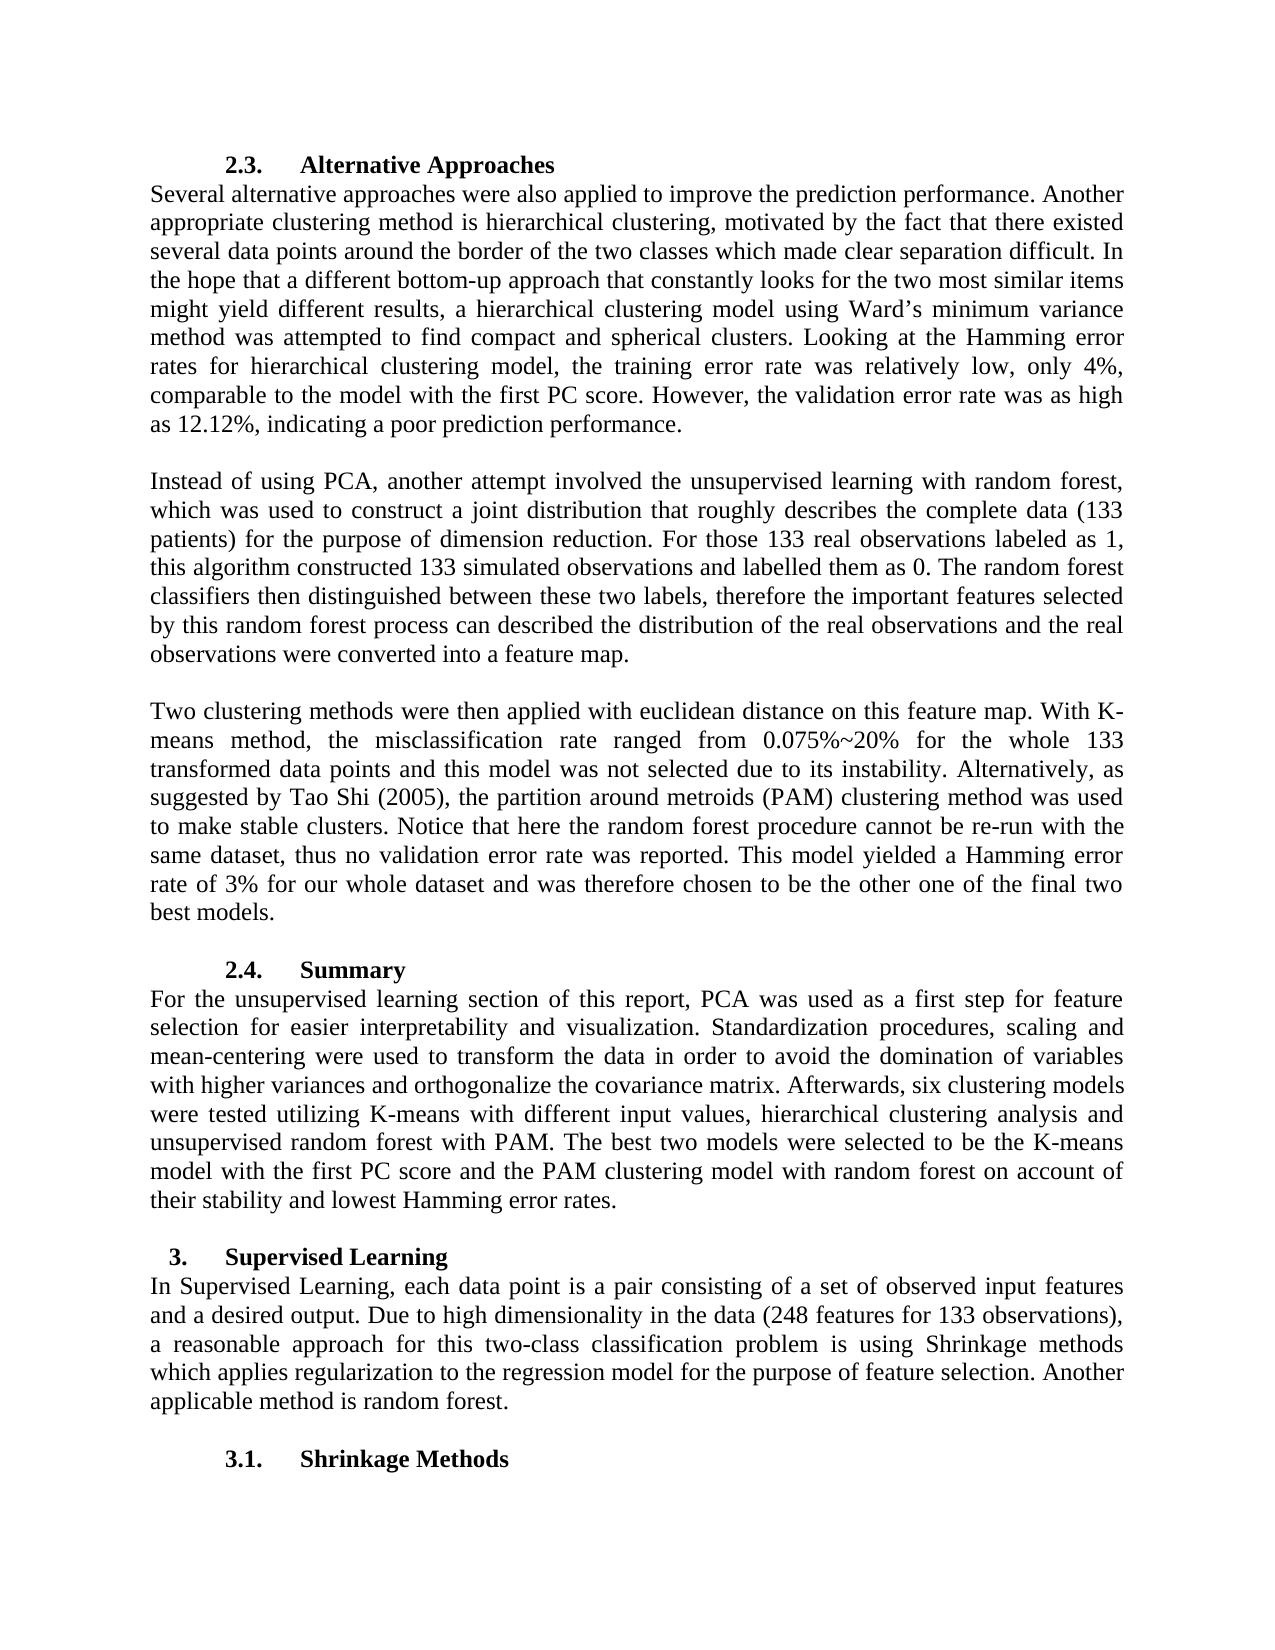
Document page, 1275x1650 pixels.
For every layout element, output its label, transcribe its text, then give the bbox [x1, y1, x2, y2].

text Two clustering methods were then applied with euclidean distance on this feature map. With K-means method, the misclassification rate ranged from 0.075%~20% for the whole 133 transformed data points and this model was not selected due to its instability. Alternatively, as suggested by Tao Shi (2005), the partition around metroids (PAM) clustering method was used to make stable clusters. Notice that here the random forest procedure cannot be re-run with the same dataset, thus no validation error rate was reported. This model yielded a Hamming error rate of 3% for our whole dataset and was therefore chosen to be the other one of the final two best models. [150, 696, 1125, 926]
list Alternative Approaches [262, 150, 1125, 179]
list Supervised Learning [187, 1242, 1125, 1271]
list Shrinkage Methods [262, 1444, 1125, 1472]
text Instead of using PCA, another attempt involved the unsupervised learning with random forest, which was used to construct a joint distribution that roughly describes the complete data (133 patients) for the purpose of dimension reduction. For those 133 real observations labeled as 1, this algorithm constructed 133 simulated observations and labelled them as 0. The random forest classifiers then distinguished between these two labels, therefore the important features selected by this random forest process can described the distribution of the real observations and the real observations were converted into a feature map. [150, 466, 1125, 667]
text Several alternative approaches were also applied to improve the prediction performance. Another appropriate clustering method is hierarchical clustering, motivated by the fact that there existed several data points around the border of the two classes which made clear separation difficult. In the hope that a different bottom-up approach that constantly looks for the two most similar items might yield different results, a hierarchical clustering model using Ward’s minimum variance method was attempted to find compact and spherical clusters. Looking at the Hamming error rates for hierarchical clustering model, the training error rate was relatively low, only 4%, comparable to the model with the first PC score. However, the validation error rate was as high as 12.12%, indicating a poor prediction performance. [150, 179, 1125, 437]
text For the unsupervised learning section of this report, PCA was used as a first step for feature selection for easier interpretability and visualization. Standardization procedures, scaling and mean-centering were used to transform the data in order to avoid the domination of variables with higher variances and orthogonalize the covariance matrix. Afterwards, six clustering models were tested utilizing K-means with different input values, hierarchical clustering analysis and unsupervised random forest with PAM. The best two models were selected to be the K-means model with the first PC score and the PAM clustering model with random forest on account of their stability and lowest Hamming error rates. [150, 984, 1125, 1214]
text In Supervised Learning, each data point is a pair consisting of a set of observed input features and a desired output. Due to high dimensionality in the data (248 features for 133 observations), a reasonable approach for this two-class classification problem is using Shrinkage methods which applies regularization to the regression model for the purpose of feature selection. Another applicable method is random forest. [150, 1271, 1125, 1415]
list Summary [262, 955, 1125, 984]
